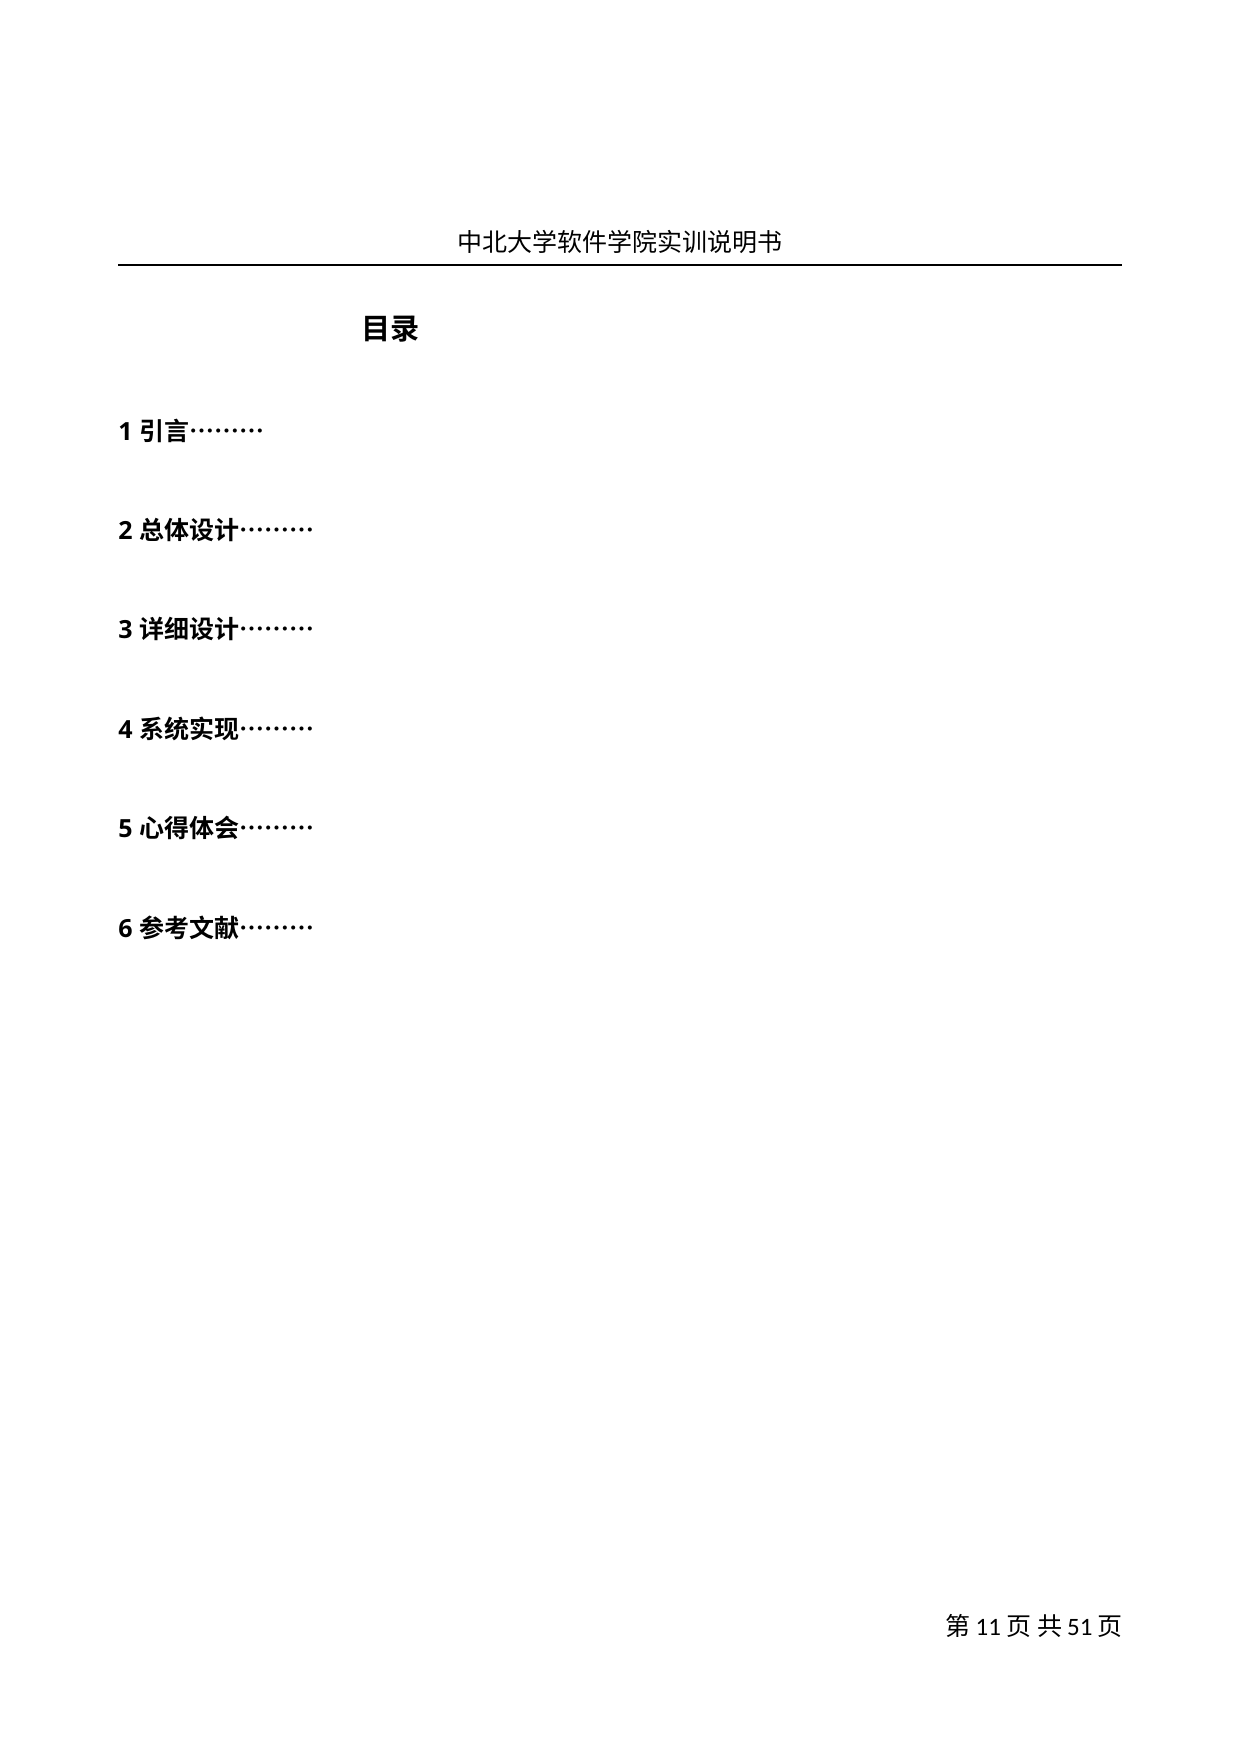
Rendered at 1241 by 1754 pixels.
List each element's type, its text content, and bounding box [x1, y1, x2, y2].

text 3 详细设计……… [118, 596, 1122, 661]
text 4 系统实现……… [118, 695, 1122, 760]
text 6 参考文献……… [118, 894, 1122, 959]
text 5 心得体会……… [118, 794, 1122, 859]
text 1 引言……… [118, 397, 1122, 462]
text 2 总体设计……… [118, 496, 1122, 561]
text 目录 [118, 294, 1122, 359]
